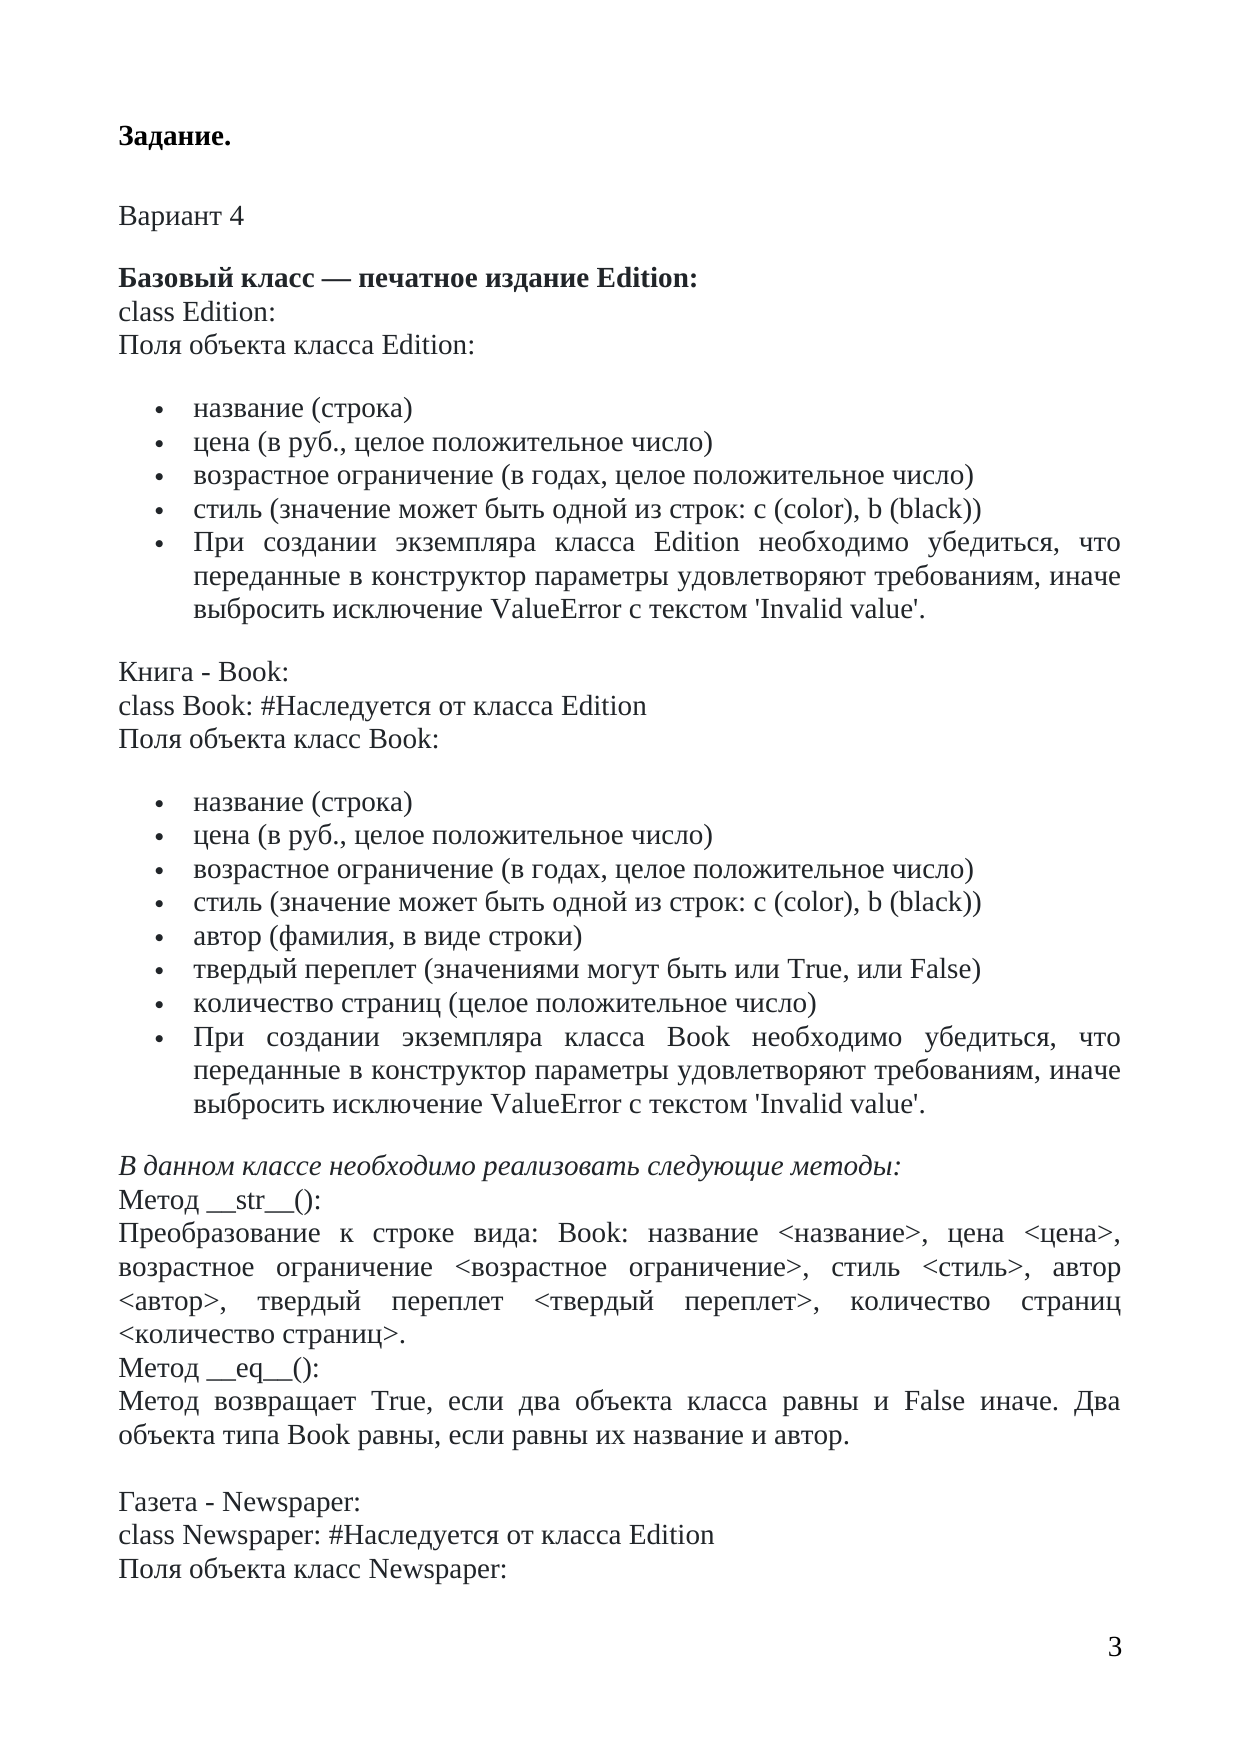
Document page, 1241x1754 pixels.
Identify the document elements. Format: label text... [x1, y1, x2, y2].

list автор (фамилия, в виде строки) [156, 918, 1122, 952]
text class Edition: [118, 294, 1122, 327]
text Преобразование к строке вида: Book: название <название>, цена <цена>, возрастное ограничение <возрастное ограничение>, стиль <стиль>, автор <автор>, твердый переплет <твердый переплет>, количество страниц <количество страниц>. [118, 1216, 1122, 1350]
text Метод __str__(): [118, 1182, 1122, 1216]
text Вариант 4 [118, 198, 1122, 231]
list название (строка) [156, 784, 1122, 817]
text Базовый класс — печатное издание Edition: [118, 260, 1122, 294]
list цена (в руб., целое положительное число) [156, 817, 1122, 851]
text В данном классе необходимо реализовать следующие методы: [118, 1148, 1122, 1182]
list возрастное ограничение (в годах, целое положительное число) [156, 457, 1122, 491]
list При создании экземпляра класса Book необходимо убедиться, что переданные в конструктор параметры удовлетворяют требованиям, иначе выбросить исключение ValueError с текстом 'Invalid value'. [156, 1019, 1122, 1119]
text Метод возвращает True, если два объекта класса равны и False иначе. Два объекта типа Book равны, если равны их название и автор. [118, 1383, 1122, 1450]
list название (строка) [156, 390, 1122, 424]
text class Newspaper: #Наследуется от класса Edition [118, 1517, 1122, 1551]
list При создании экземпляра класса Edition необходимо убедиться, что переданные в конструктор параметры удовлетворяют требованиям, иначе выбросить исключение ValueError с текстом 'Invalid value'. [156, 524, 1122, 625]
text Поля объекта класса Edition: [118, 327, 1122, 361]
list количество страниц (целое положительное число) [156, 985, 1122, 1019]
list цена (в руб., целое положительное число) [156, 424, 1122, 457]
subtitle Газета - Newspaper: [118, 1484, 1122, 1517]
list стиль (значение может быть одной из строк: c (color), b (black)) [156, 491, 1122, 524]
list стиль (значение может быть одной из строк: c (color), b (black)) [156, 884, 1122, 918]
text class Book: #Наследуется от класса Edition [118, 688, 1122, 721]
subtitle Книга - Book: [118, 654, 1122, 688]
list твердый переплет (значениями могут быть или True, или False) [156, 952, 1122, 985]
subtitle Задание. [118, 118, 1122, 152]
text Поля объекта класс Book: [118, 721, 1122, 755]
list возрастное ограничение (в годах, целое положительное число) [156, 851, 1122, 884]
text Поля объекта класс Newspaper: [118, 1551, 1122, 1584]
text Метод __eq__(): [118, 1350, 1122, 1383]
